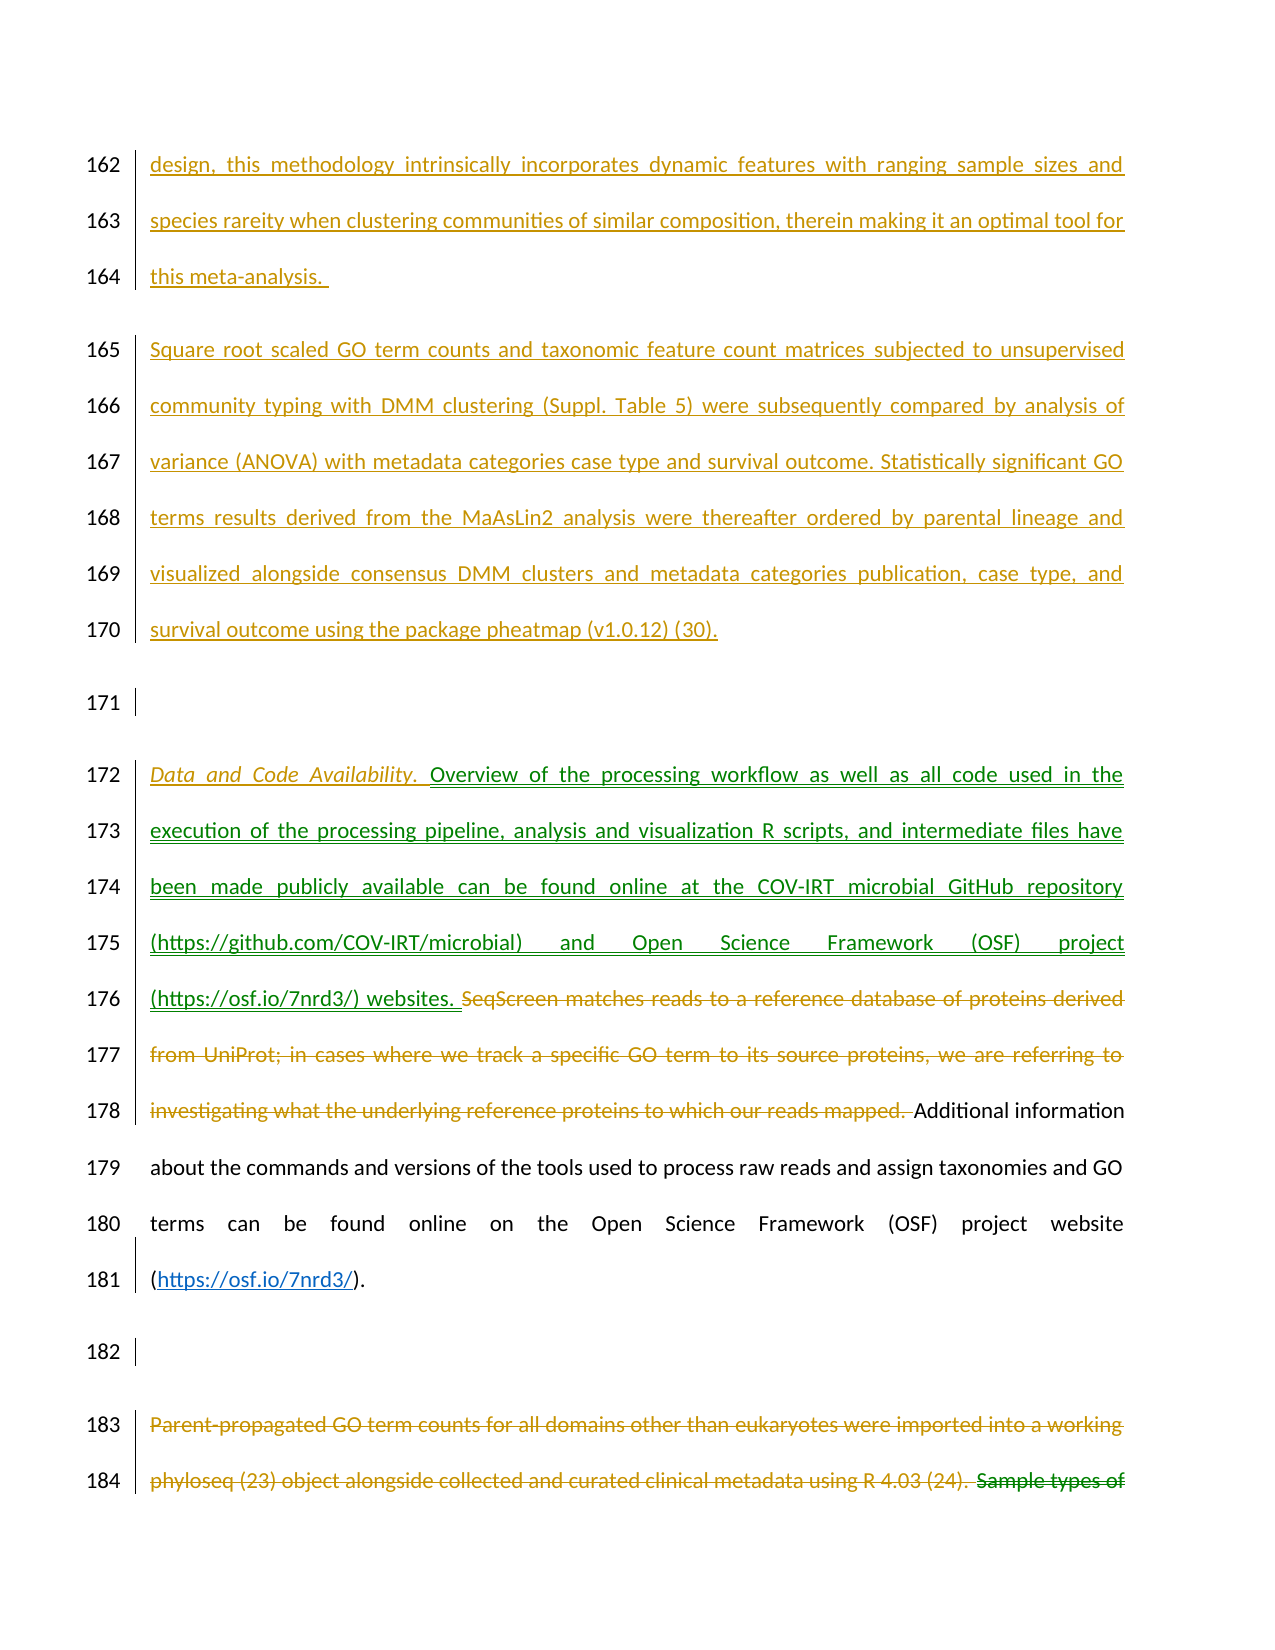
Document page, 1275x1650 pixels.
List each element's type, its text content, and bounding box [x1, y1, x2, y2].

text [150, 150, 1125, 174]
text Additional information about the commands and versions of the tools used to process raw reads and assign taxonomies and GO terms can be found online on the Open Science Framework (OSF) project website (https://osf.io/7nrd3/). [150, 956, 1125, 1293]
text Additional information about the commands and versions of the tools used to process raw reads and assign taxonomies and GO terms can be found online on the Open Science Framework (OSF) project website (https://osf.io/7nrd3/). [150, 760, 1125, 952]
